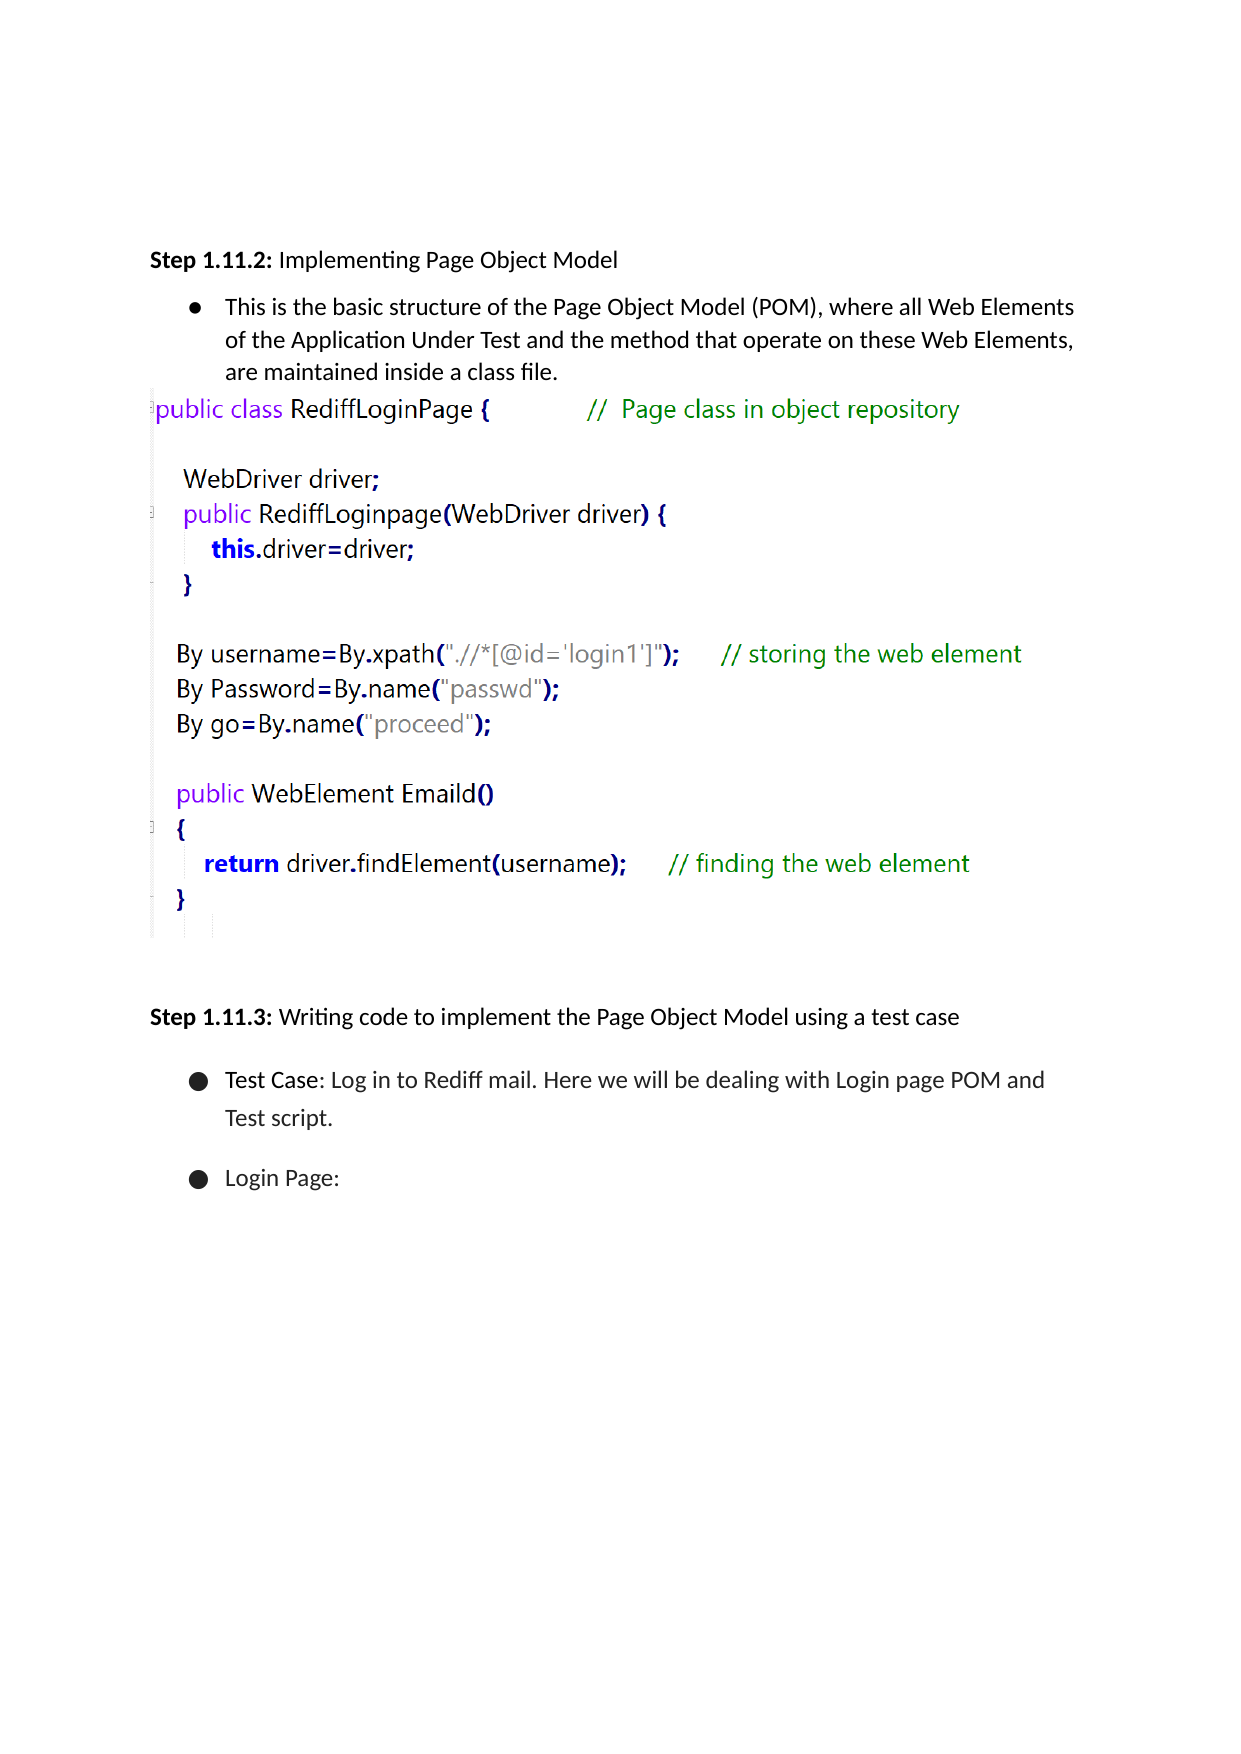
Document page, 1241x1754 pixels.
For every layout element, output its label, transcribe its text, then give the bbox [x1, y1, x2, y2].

text Step 1.11.2: Implementing Page Object Model [150, 244, 1090, 275]
list Test Case: Log in to Rediff mail. Here we will be dealing with Login page POM and Test script. [187, 1051, 1090, 1133]
text Step 1.11.3: Writing code to implement the Page Object Model using a test case [150, 1001, 1090, 1032]
list Login Page: [187, 1149, 1090, 1201]
list This is the basic structure of the Page Object Model (POM), where all Web Elements of the Application Under Test and the method that operate on these Web Elements, are maintained inside a class file. [187, 292, 1090, 387]
picture [150, 388, 1091, 938]
